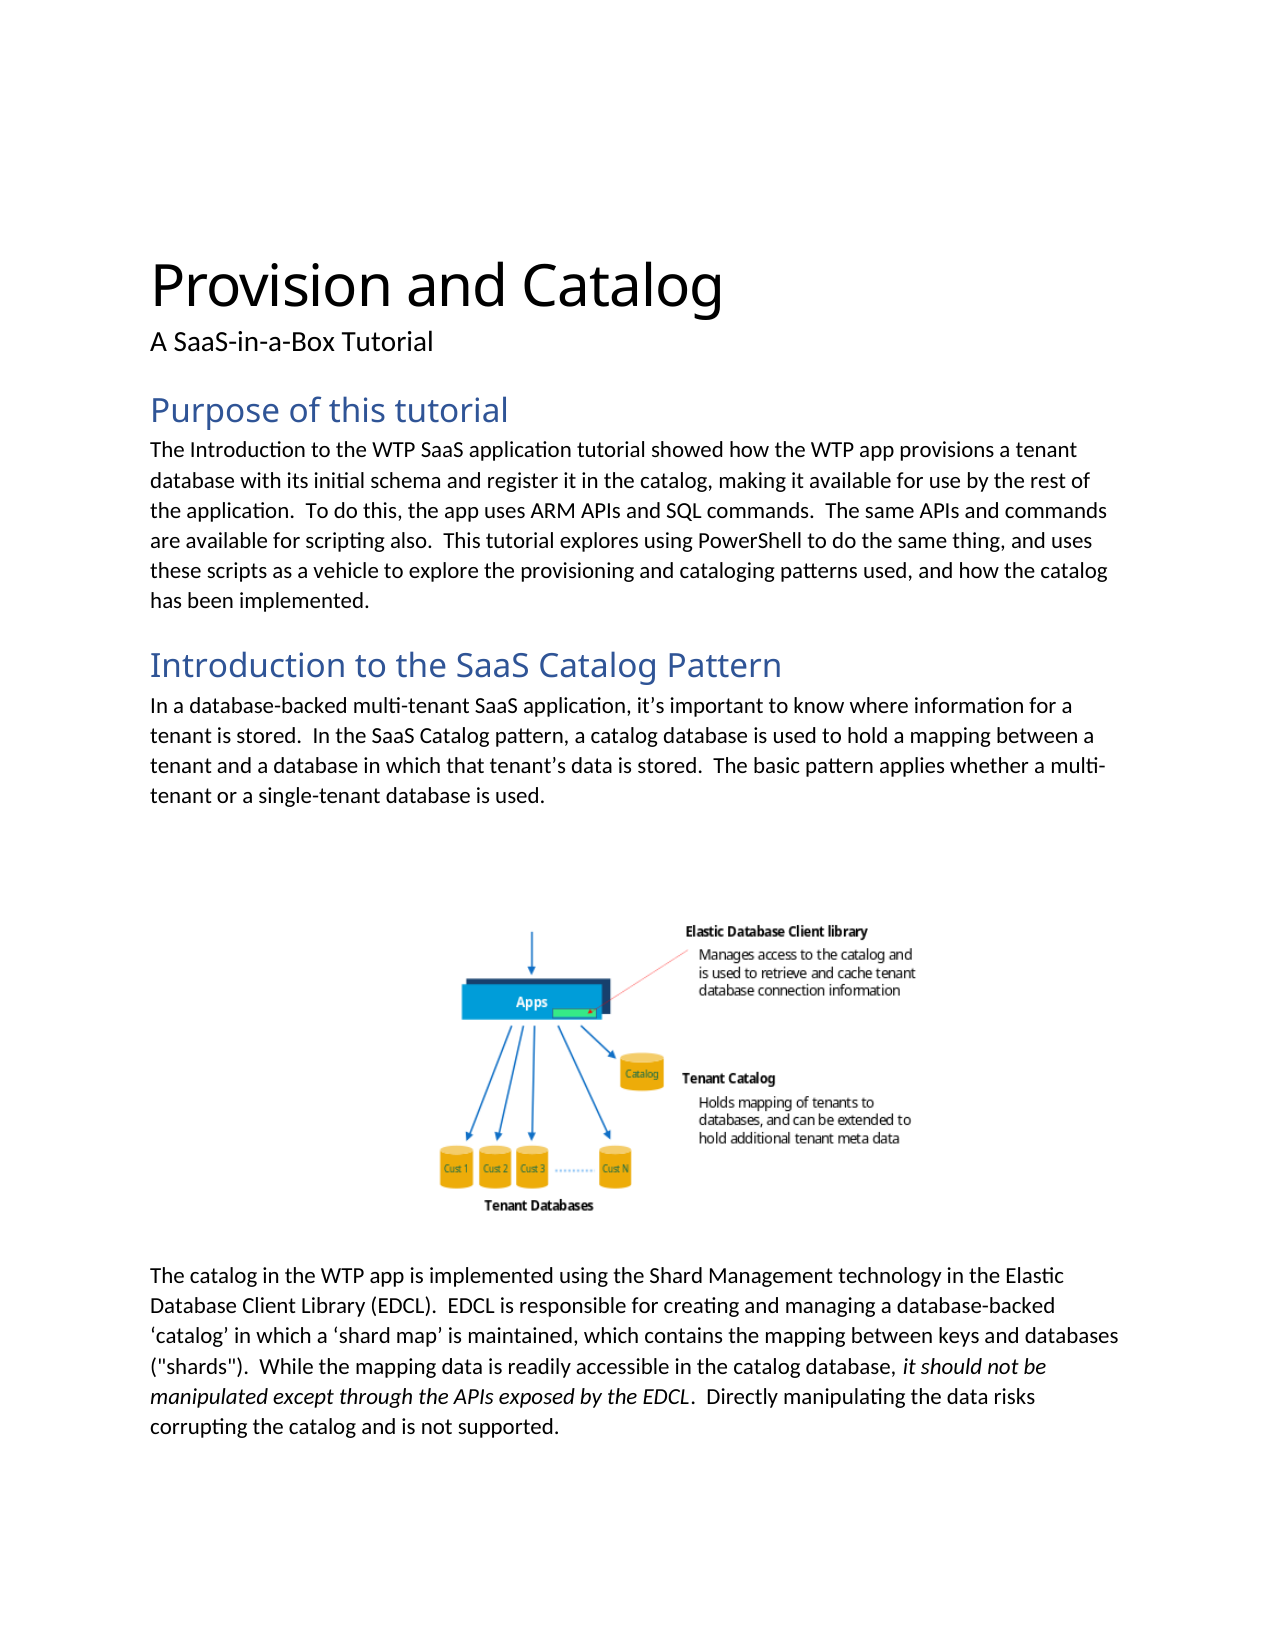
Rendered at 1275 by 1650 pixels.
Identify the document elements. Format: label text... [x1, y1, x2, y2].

subtitle Introduction to the SaaS Catalog Pattern [150, 642, 1125, 687]
text In a database-backed multi-tenant SaaS application, it’s important to know where information for a tenant is stored. In the SaaS Catalog pattern, a catalog database is used to hold a mapping between a tenant and a database in which that tenant’s data is stored. The basic pattern applies whether a multi-tenant or a single-tenant database is used. [150, 691, 1125, 809]
text The Introduction to the WTP SaaS application tutorial showed how the WTP app provisions a tenant database with its initial schema and register it in the catalog, making it available for use by the rest of the application. To do this, the app uses ARM APIs and SQL commands. The same APIs and commands are available for scripting also. This tutorial explores using PowerShell to do the same thing, and uses these scripts as a vehicle to explore the provisioning and cataloging patterns used, and how the catalog has been implemented. [150, 436, 1125, 615]
title Provision and Catalog [150, 244, 1125, 323]
subtitle Purpose of this tutorial [150, 387, 1125, 432]
text The catalog in the WTP app is implemented using the Shard Management technology in the Elastic Database Client Library (EDCL). EDCL is responsible for creating and managing a database-backed ‘catalog’ in which a ‘shard map’ is maintained, which contains the mapping between keys and databases ("shards"). While the mapping data is readily accessible in the catalog database, it should not be manipulated except through the APIs exposed by the EDCL. Directly manipulating the data risks corrupting the catalog and is not supported. [150, 1261, 1125, 1440]
text A SaaS-in-a-Box Tutorial [150, 323, 1125, 359]
